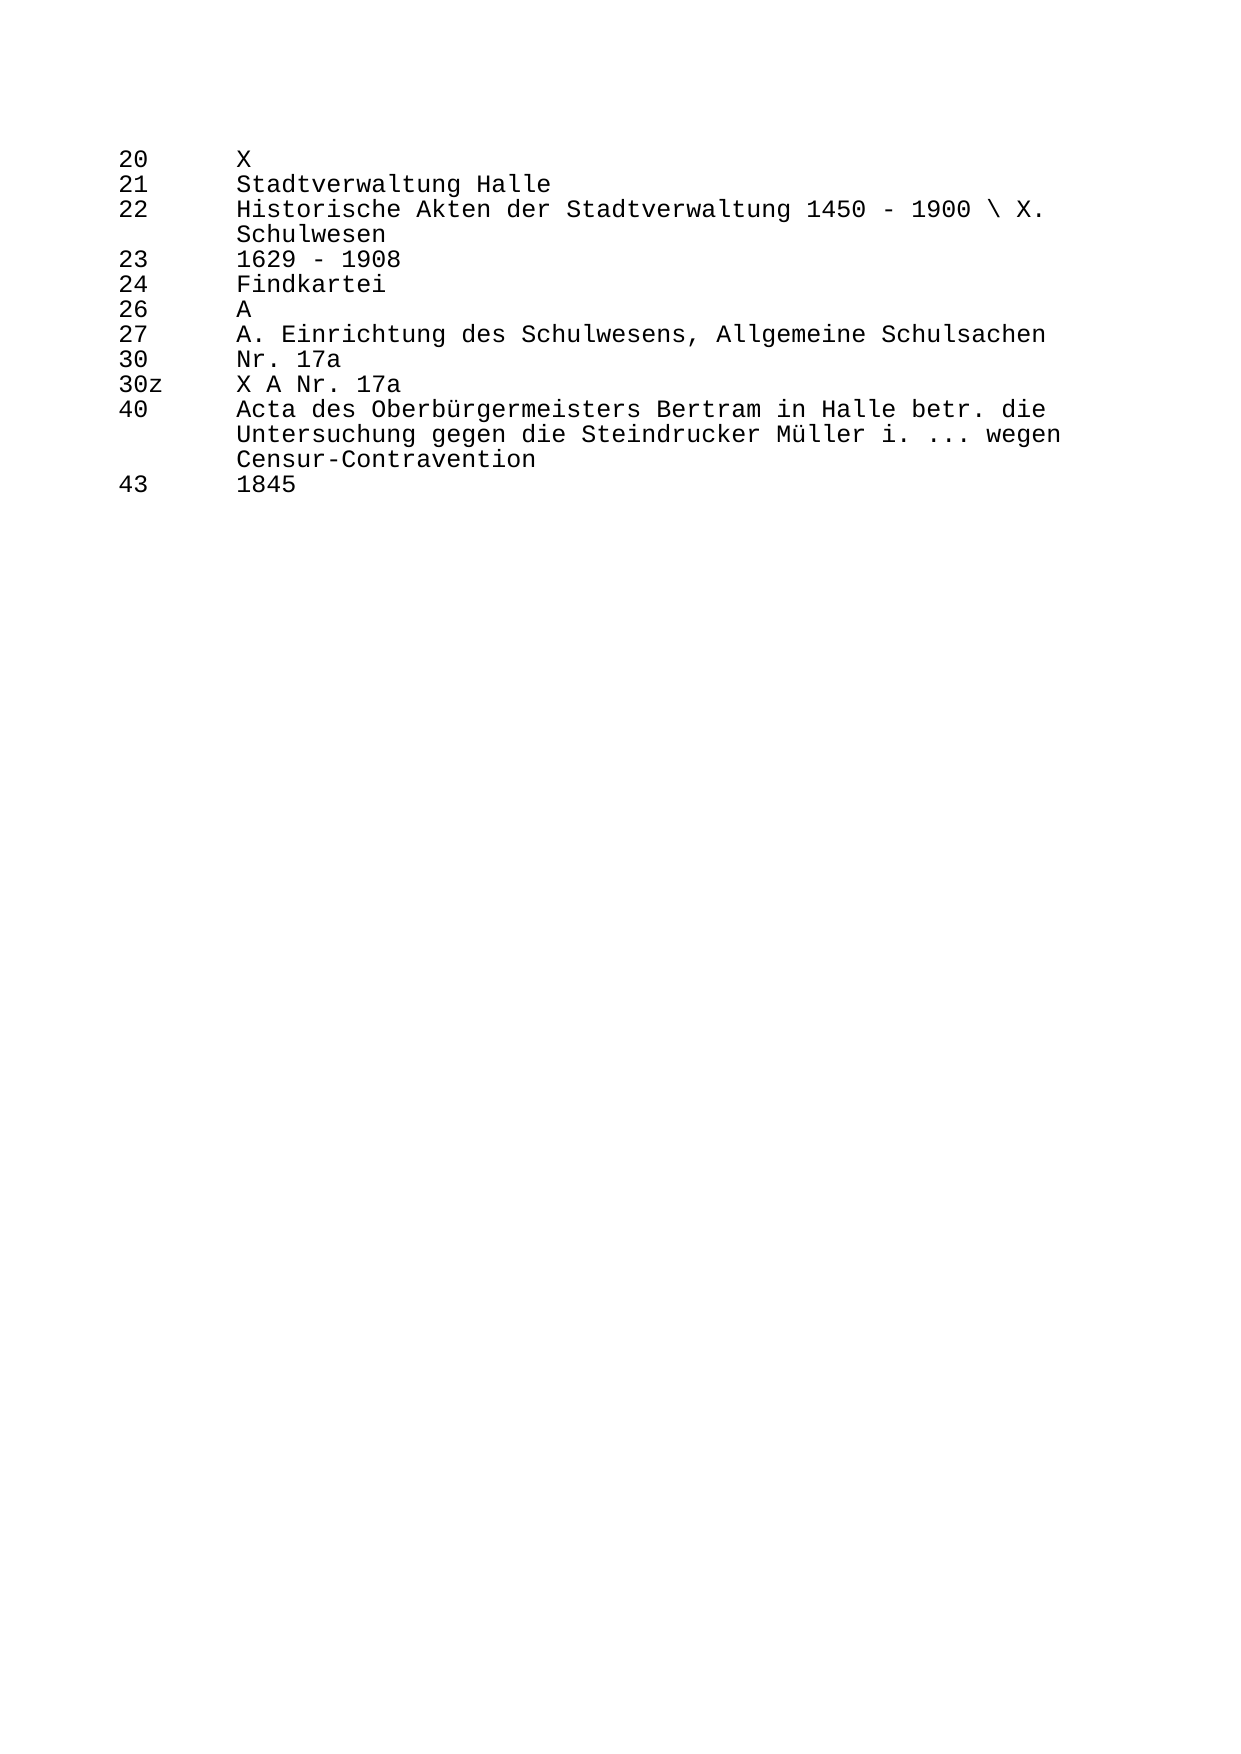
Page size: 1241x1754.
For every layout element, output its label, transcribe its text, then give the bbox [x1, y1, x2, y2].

text 23 1629 - 1908 [118, 248, 1122, 273]
text 21 Stadtverwaltung Halle [118, 173, 1122, 198]
text 26 A [118, 298, 1122, 323]
text 40 Acta des p[7{Oberbürgermeister}s 1{Bertram} in 6{o[Halle]o}]p betr. die Untersuchung gegen die p[5{Steindrucker} 1{Müller}]p i. ... wegen s[Censur-Contravention]s [118, 398, 1122, 473]
text 20 X [118, 148, 1122, 173]
text 43 1845 [118, 473, 1122, 498]
text 22 Historische Akten der Stadtverwaltung 1450 - 1900 \ X. Schulwesen [118, 198, 1122, 248]
text 27 A. Einrichtung des Schulwesens, Allgemeine Schulsachen [118, 323, 1122, 348]
text 30 Nr. 17a [118, 348, 1122, 373]
text 24 Findkartei [118, 273, 1122, 298]
text 30z X A Nr. 17a [118, 373, 1122, 398]
